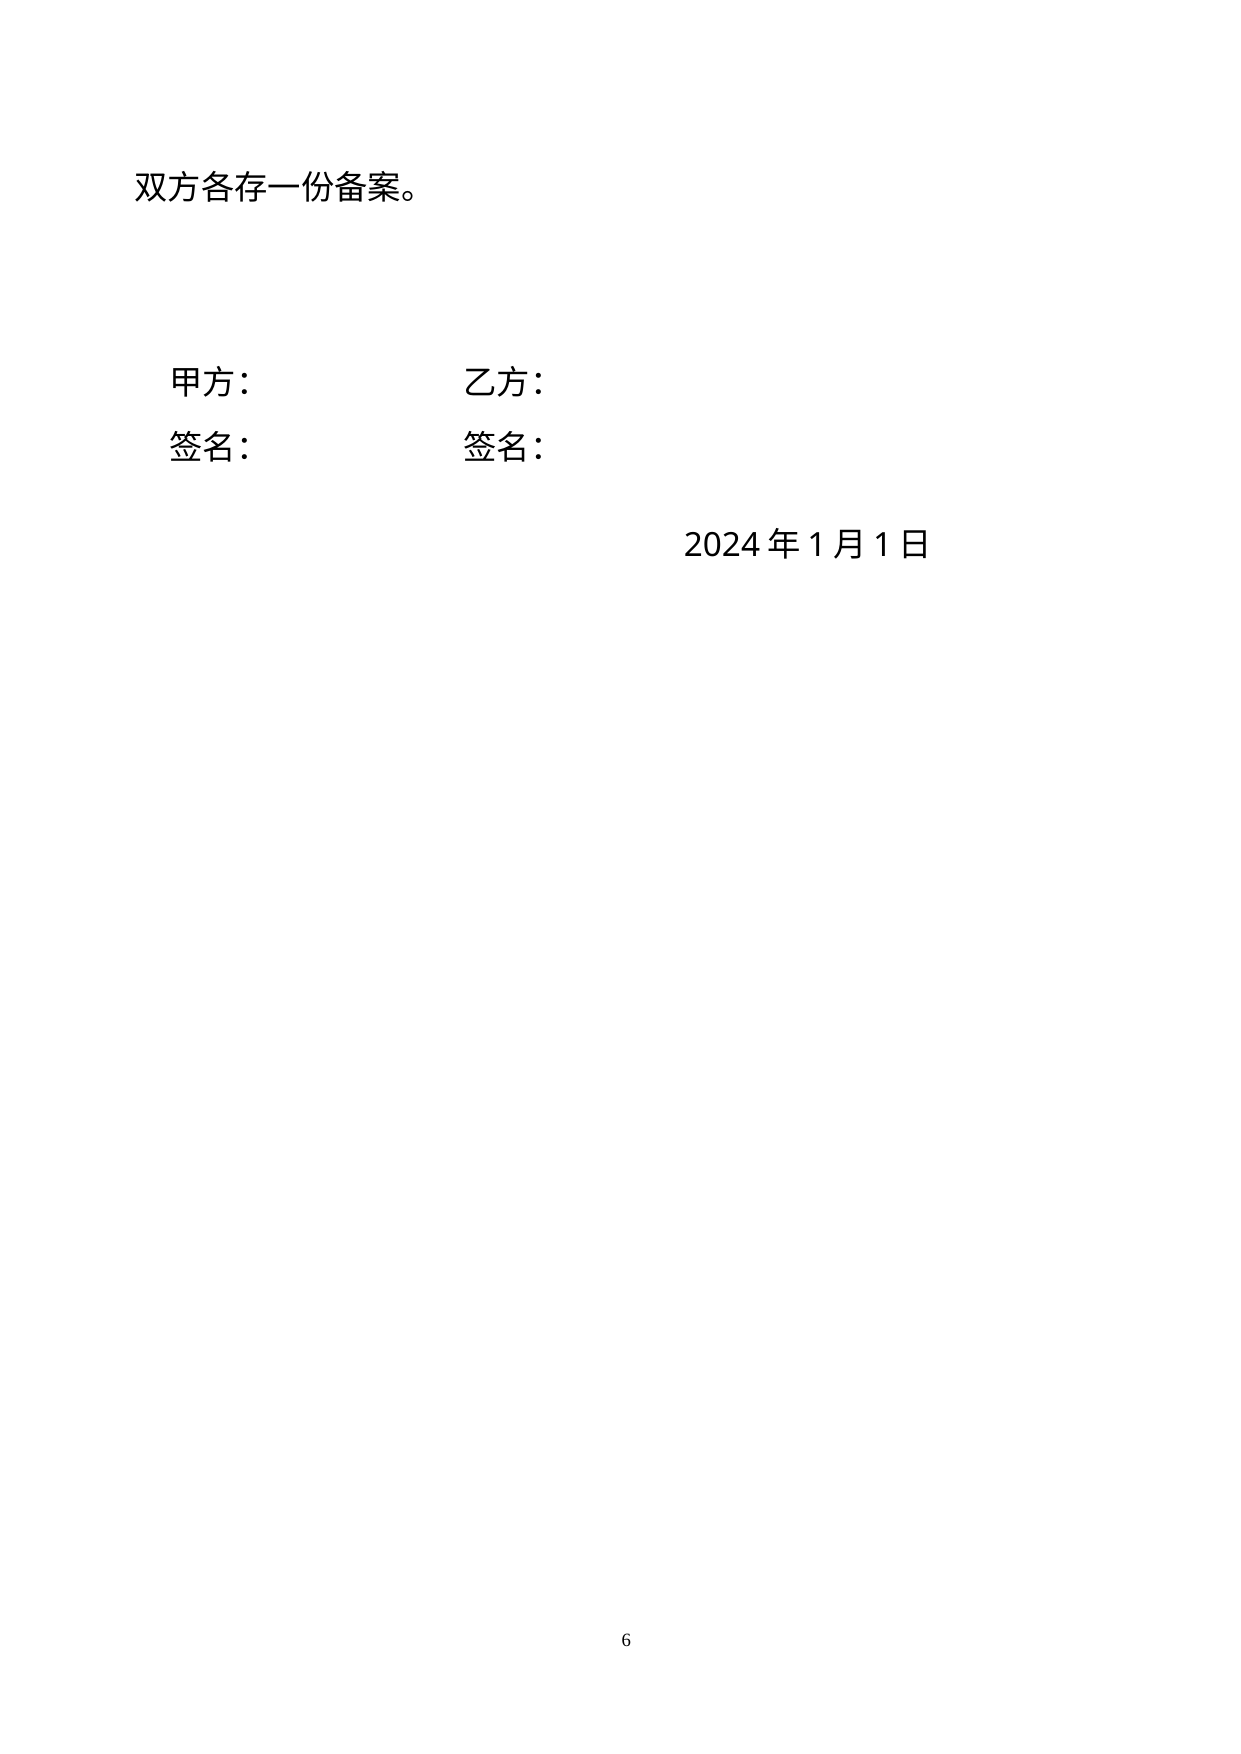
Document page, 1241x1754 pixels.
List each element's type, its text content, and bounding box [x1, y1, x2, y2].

text 签名： 签名： [134, 412, 1118, 477]
text 2024年1月1日 [134, 509, 1118, 574]
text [134, 152, 1118, 217]
text 甲方： 乙方： [134, 347, 1118, 412]
